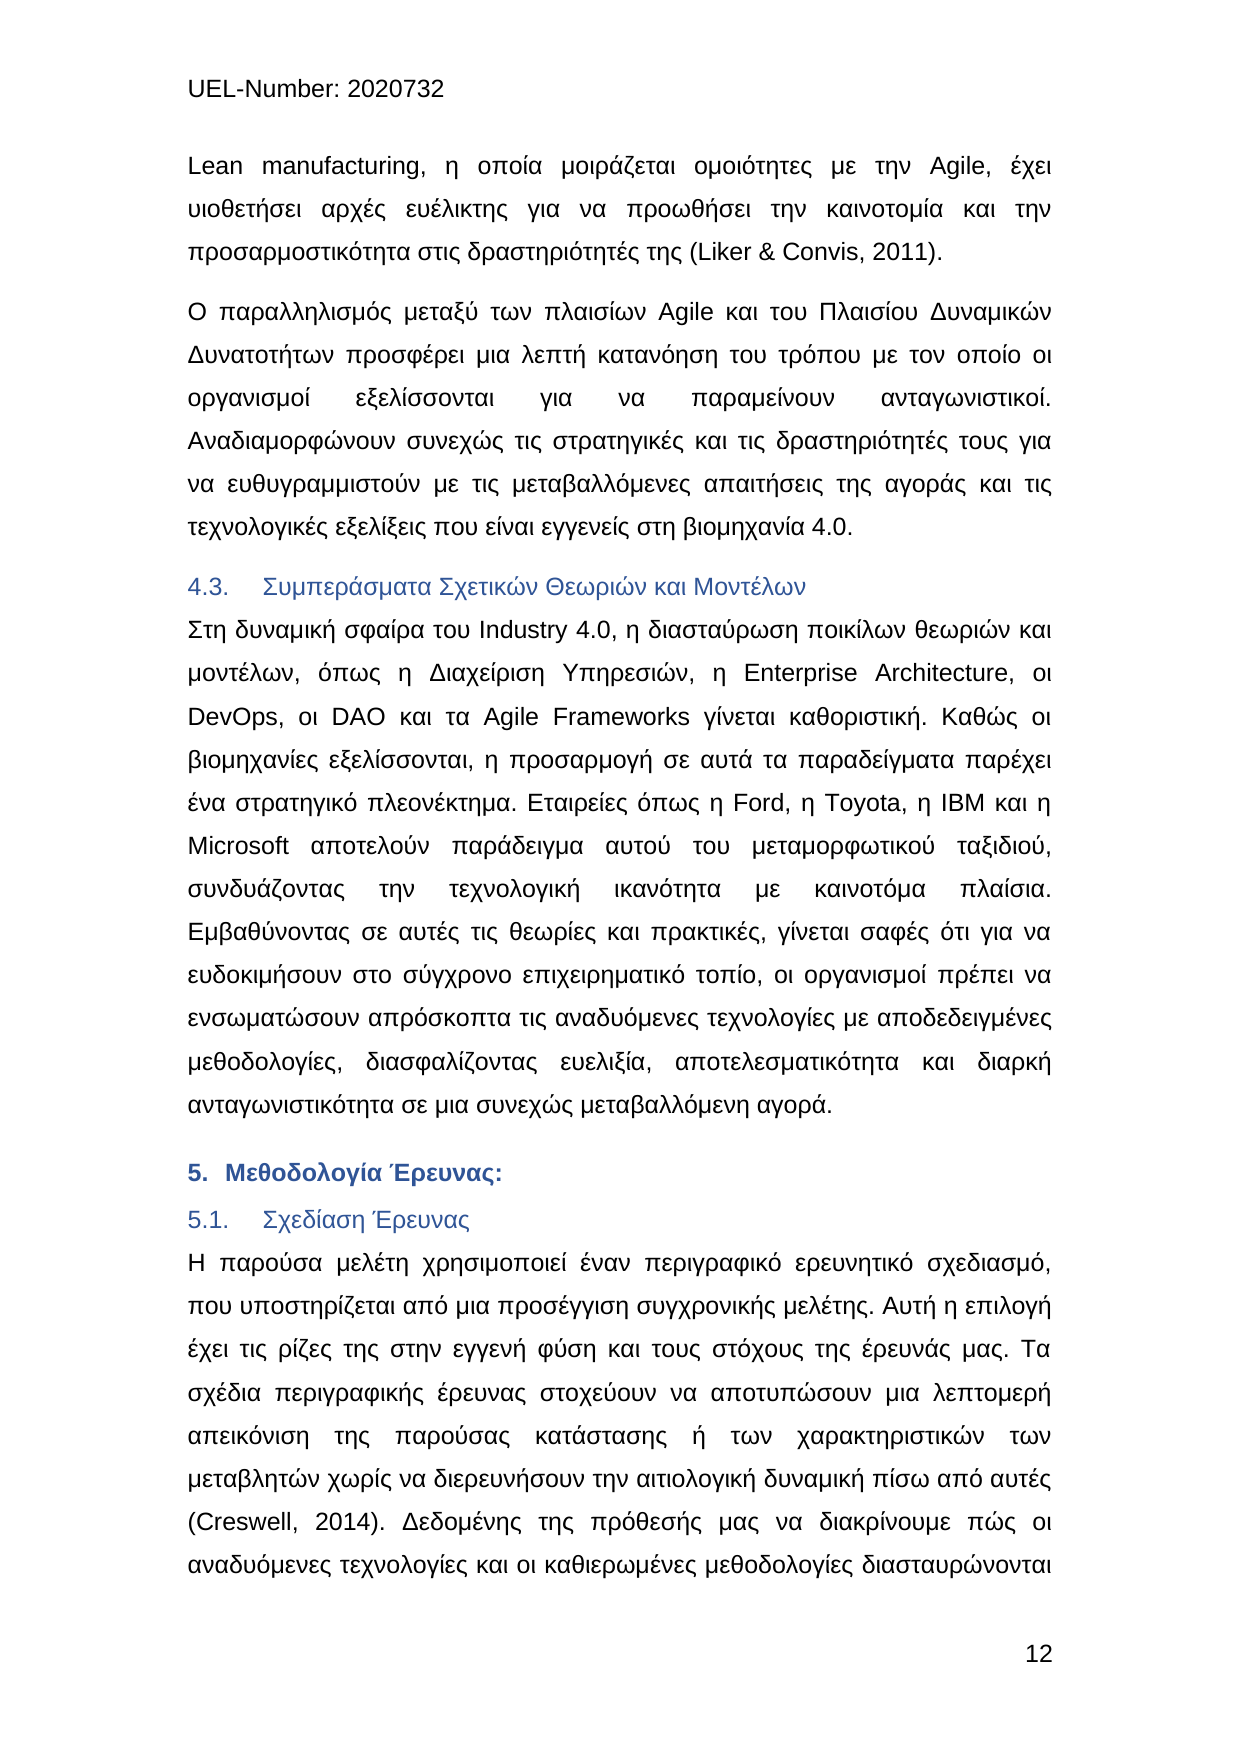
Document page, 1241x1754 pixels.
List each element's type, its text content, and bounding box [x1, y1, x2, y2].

subtitle Σχεδίαση Έρευνας [187, 1205, 1053, 1234]
text Ο παραλληλισμός μεταξύ των πλαισίων Agile και του Πλαισίου Δυναμικών Δυνατοτήτων προσφέρει μια λεπτή κατανόηση του τρόπου με τον οποίο οι οργανισμοί εξελίσσονται για να παραμείνουν ανταγωνιστικοί. Αναδιαμορφώνουν συνεχώς τις στρατηγικές και τις δραστηριότητές τους για να ευθυγραμμιστούν με τις μεταβαλλόμενες απαιτήσεις της αγοράς και τις τεχνολογικές εξελίξεις που είναι εγγενείς στη βιομηχανία 4.0. [187, 297, 1053, 541]
subtitle Συμπεράσματα Σχετικών Θεωριών και Μοντέλων [187, 572, 1053, 601]
subtitle Μεθοδολογία Έρευνας: [187, 1158, 1053, 1187]
text Στη δυναμική σφαίρα του Industry 4.0, η διασταύρωση ποικίλων θεωριών και μοντέλων, όπως η Διαχείριση Υπηρεσιών, η Enterprise Architecture, οι DevOps, οι DAO και τα Agile Frameworks γίνεται καθοριστική. Καθώς οι βιομηχανίες εξελίσσονται, η προσαρμογή σε αυτά τα παραδείγματα παρέχει ένα στρατηγικό πλεονέκτημα. Εταιρείες όπως η Ford, η Toyota, η IBM και η Microsoft αποτελούν παράδειγμα αυτού του μεταμορφωτικού ταξιδιού, συνδυάζοντας την τεχνολογική ικανότητα με καινοτόμα πλαίσια. Εμβαθύνοντας σε αυτές τις θεωρίες και πρακτικές, γίνεται σαφές ότι για να ευδοκιμήσουν στο σύγχρονο επιχειρηματικό τοπίο, οι οργανισμοί πρέπει να ενσωματώσουν απρόσκοπτα τις αναδυόμενες τεχνολογίες με αποδεδειγμένες μεθοδολογίες, διασφαλίζοντας ευελιξία, αποτελεσματικότητα και διαρκή ανταγωνιστικότητα σε μια συνεχώς μεταβαλλόμενη αγορά. [187, 615, 1053, 1118]
